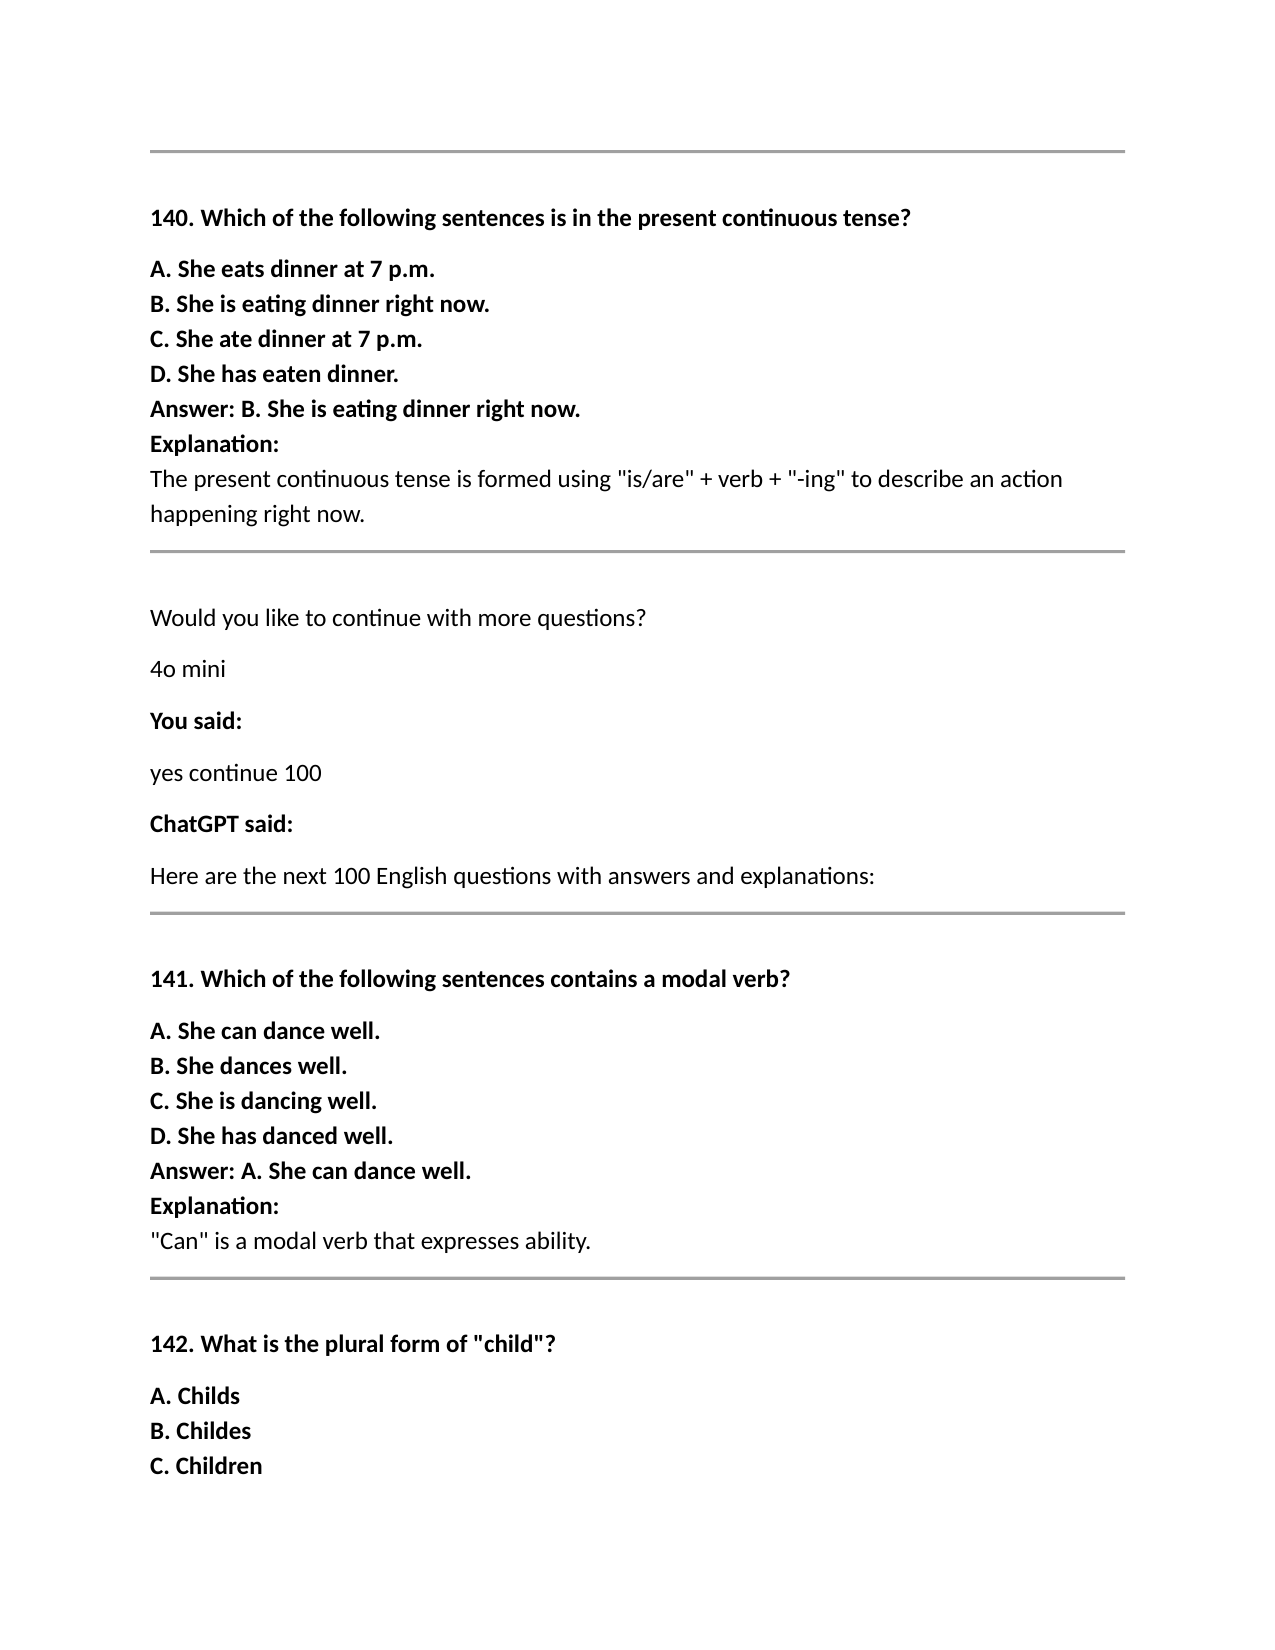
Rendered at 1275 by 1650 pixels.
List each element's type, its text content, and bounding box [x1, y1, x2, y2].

text 140. Which of the following sentences is in the present continuous tense? [150, 202, 1125, 232]
text A. She can dance well. B. She dances well. C. She is dancing well. D. She has danced well. Answer: A. She can dance well. Explanation: "Can" is a modal verb that expresses ability. [150, 1015, 1125, 1256]
text 141. Which of the following sentences contains a modal verb? [150, 963, 1125, 994]
text yes continue 100 [150, 757, 1125, 787]
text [150, 1380, 1125, 1481]
text A. She eats dinner at 7 p.m. B. She is eating dinner right now. C. She ate dinner at 7 p.m. D. She has eaten dinner. Answer: B. She is eating dinner right now. Explanation: The present continuous tense is formed using "is/are" + verb + "-ing" to describe an action happening right now. [150, 253, 1125, 529]
text Would you like to continue with more questions? [150, 602, 1125, 632]
text 4o mini [150, 653, 1125, 684]
text Here are the next 100 English questions with answers and explanations: [150, 860, 1125, 891]
text You said: [150, 705, 1125, 736]
text 142. What is the plural form of "child"? [150, 1328, 1125, 1359]
text ChatGPT said: [150, 808, 1125, 839]
